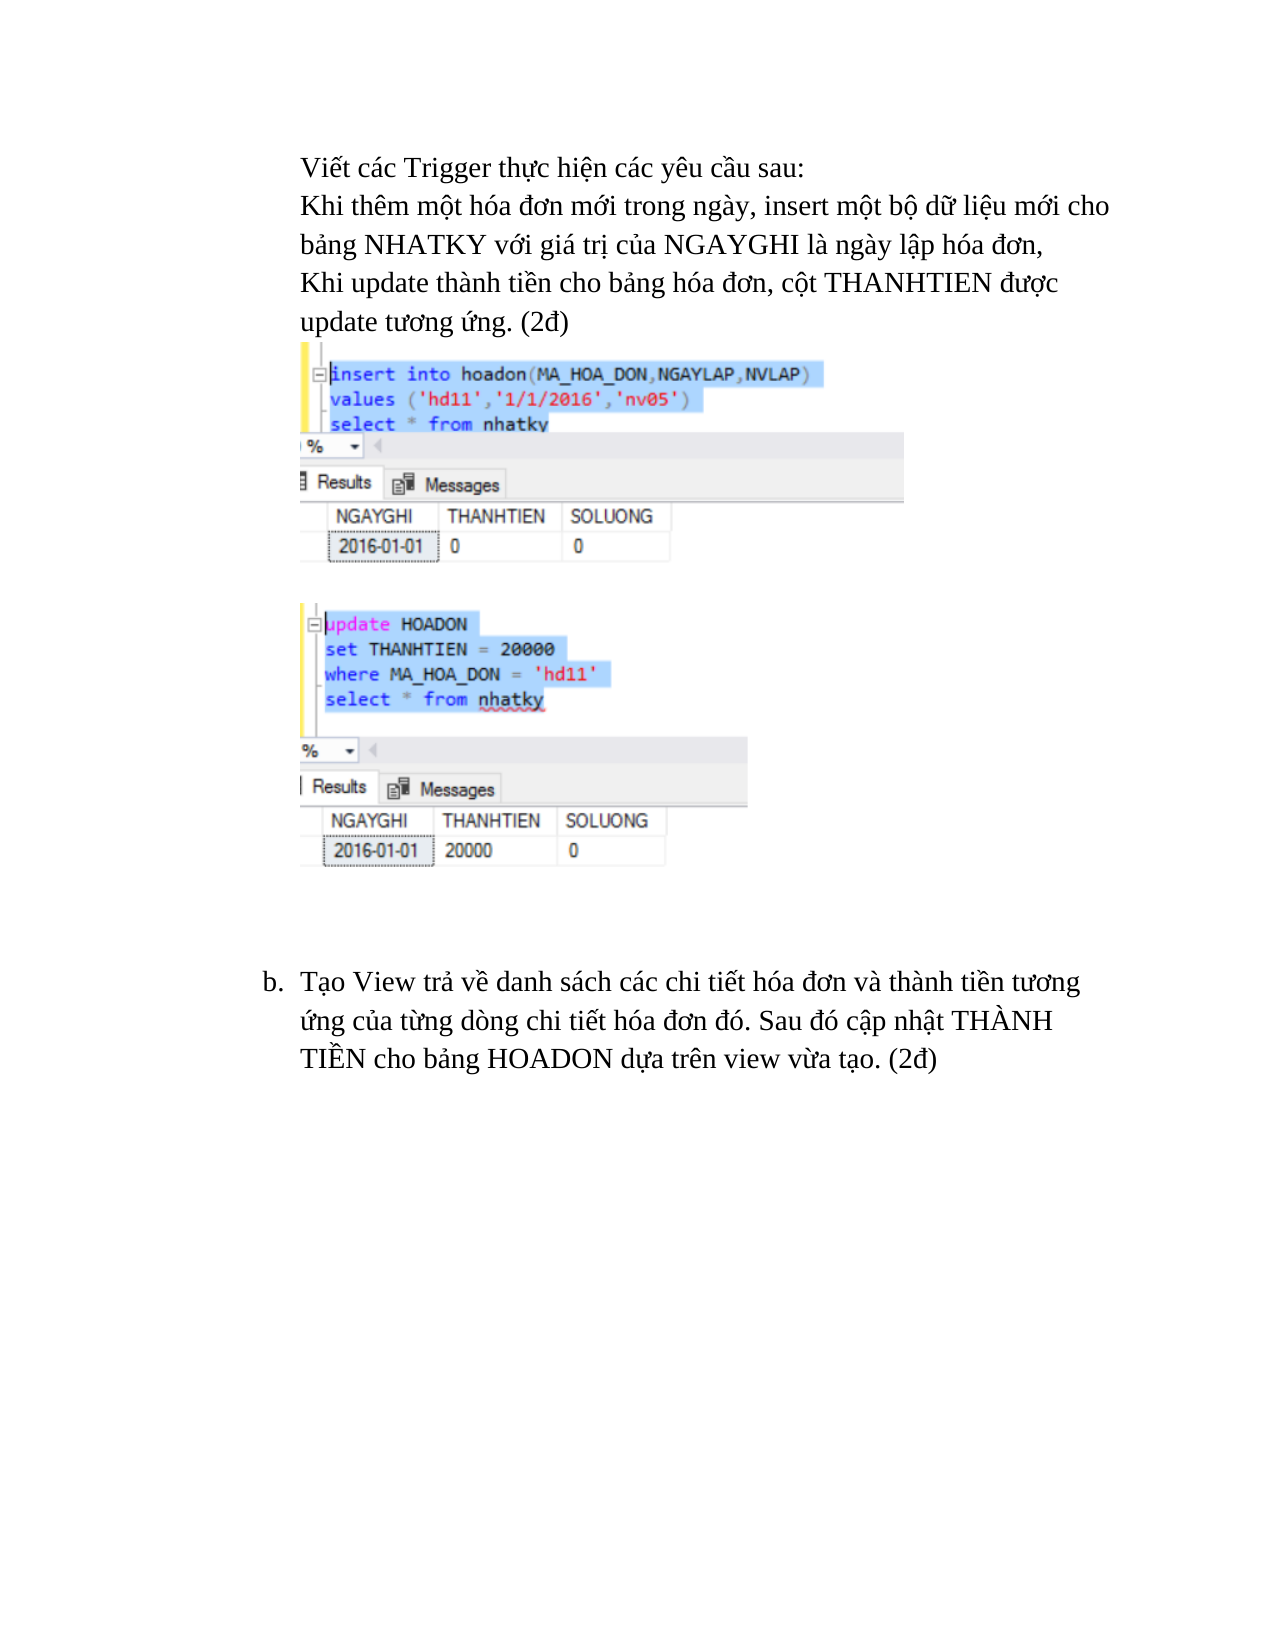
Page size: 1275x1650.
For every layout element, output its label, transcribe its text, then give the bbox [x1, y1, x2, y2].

list Khi update thành tiền cho bảng hóa đơn, cột THANHTIEN được update tương ứng. (2đ) [300, 266, 1125, 338]
list Khi thêm một hóa đơn mới trong ngày, insert một bộ dữ liệu mới cho bảng NHATKY với giá trị của NGAYGHI là ngày lập hóa đơn, [300, 188, 1125, 261]
list Viết các Trigger thực hiện các yêu cầu sau: [300, 150, 1125, 183]
list Tạo View trả về danh sách các chi tiết hóa đơn và thành tiền tương ứng của từng dòng chi tiết hóa đơn đó. Sau đó cập nhật THÀNH TIỀN cho bảng HOADON dựa trên view vừa tạo. (2đ) [262, 964, 1125, 1075]
picture [300, 603, 748, 922]
picture [300, 342, 904, 599]
